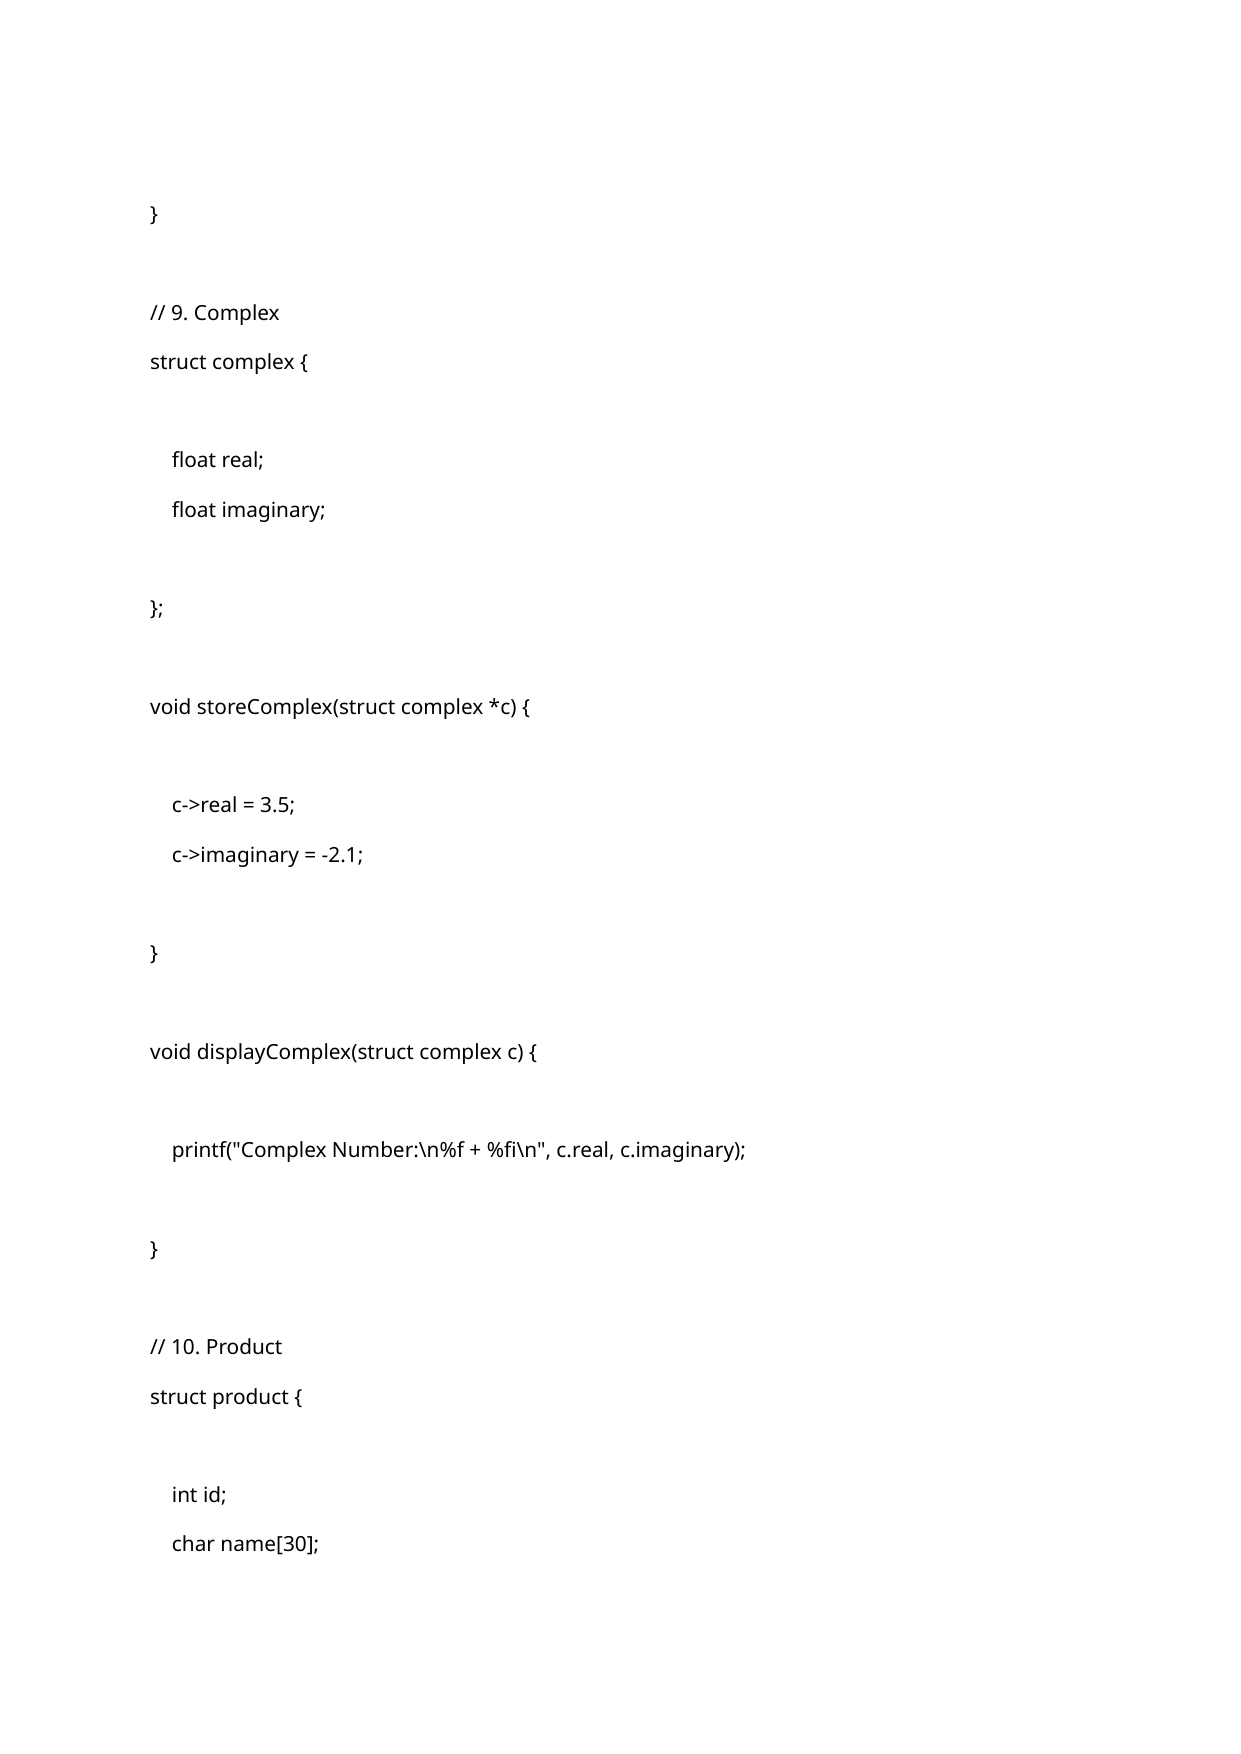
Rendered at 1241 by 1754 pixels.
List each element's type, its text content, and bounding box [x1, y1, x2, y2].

text }; [150, 593, 1090, 622]
text float real; [150, 446, 1090, 474]
text c->imaginary = -2.1; [150, 840, 1090, 868]
text } [150, 938, 1090, 967]
text struct product { [150, 1382, 1090, 1410]
text char name[30]; [150, 1529, 1090, 1558]
text printf("Complex Number:\n%f + %fi\n", c.real, c.imaginary); [150, 1135, 1090, 1164]
text } [150, 199, 1090, 228]
text int id; [150, 1480, 1090, 1509]
text void storeComplex(struct complex *c) { [150, 692, 1090, 720]
text } [150, 1234, 1090, 1262]
text // 9. Complex [150, 298, 1090, 326]
text struct complex { [150, 347, 1090, 376]
text c->real = 3.5; [150, 791, 1090, 819]
text float imaginary; [150, 495, 1090, 523]
text void displayComplex(struct complex c) { [150, 1037, 1090, 1065]
text // 10. Product [150, 1332, 1090, 1361]
